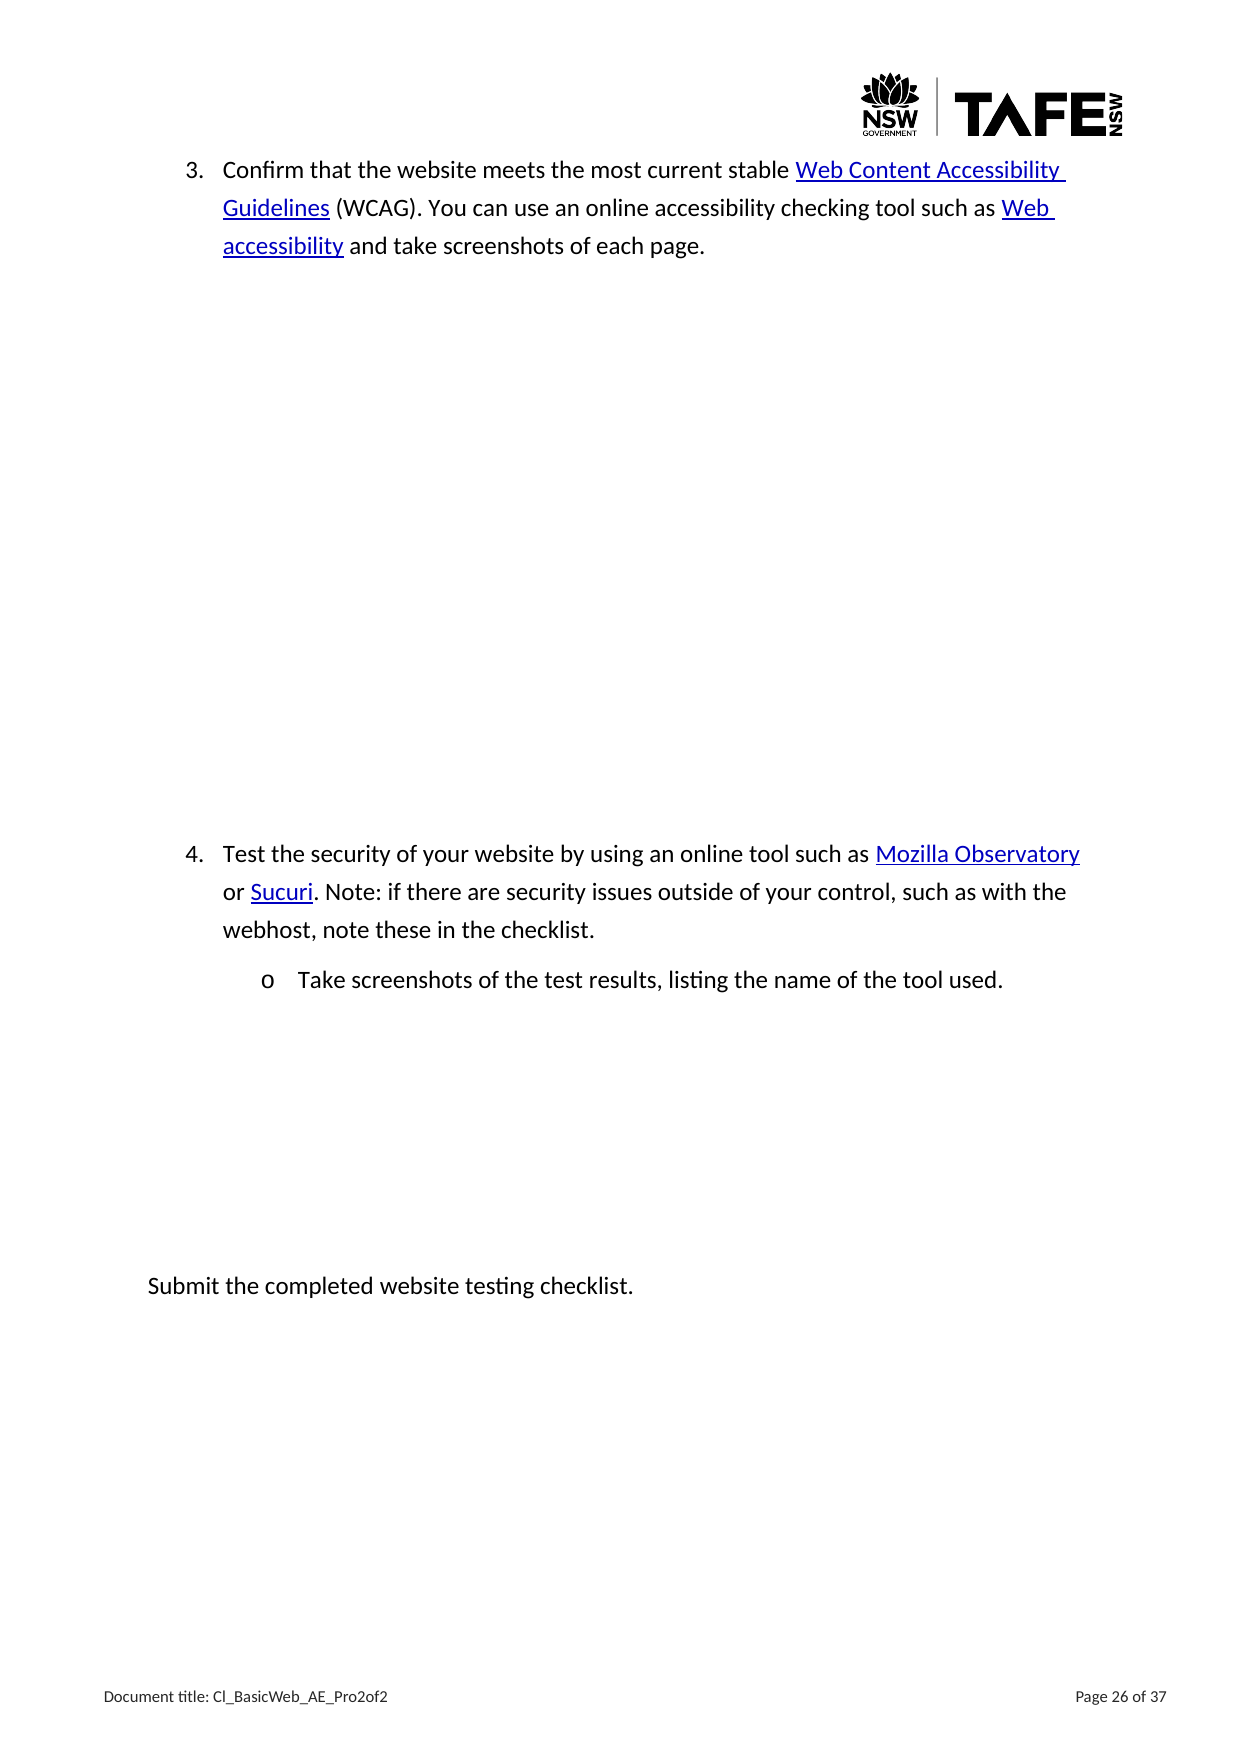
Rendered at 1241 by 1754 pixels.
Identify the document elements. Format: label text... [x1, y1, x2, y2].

list Take screenshots of the test results, listing the name of the tool used. [260, 965, 1092, 996]
list Test the security of your website by using an online tool such as Mozilla Observatory or Sucuri. Note: if there are security issues outside of your control, such as with the webhost, note these in the checklist. [185, 838, 1092, 944]
list Confirm that the website meets the most current stable Web Content Accessibility Guidelines (WCAG). You can use an online accessibility checking tool such as Web accessibility and take screenshots of each page. [185, 154, 1092, 261]
picture [861, 71, 1123, 137]
text Submit the completed website testing checklist. [148, 1270, 1092, 1301]
